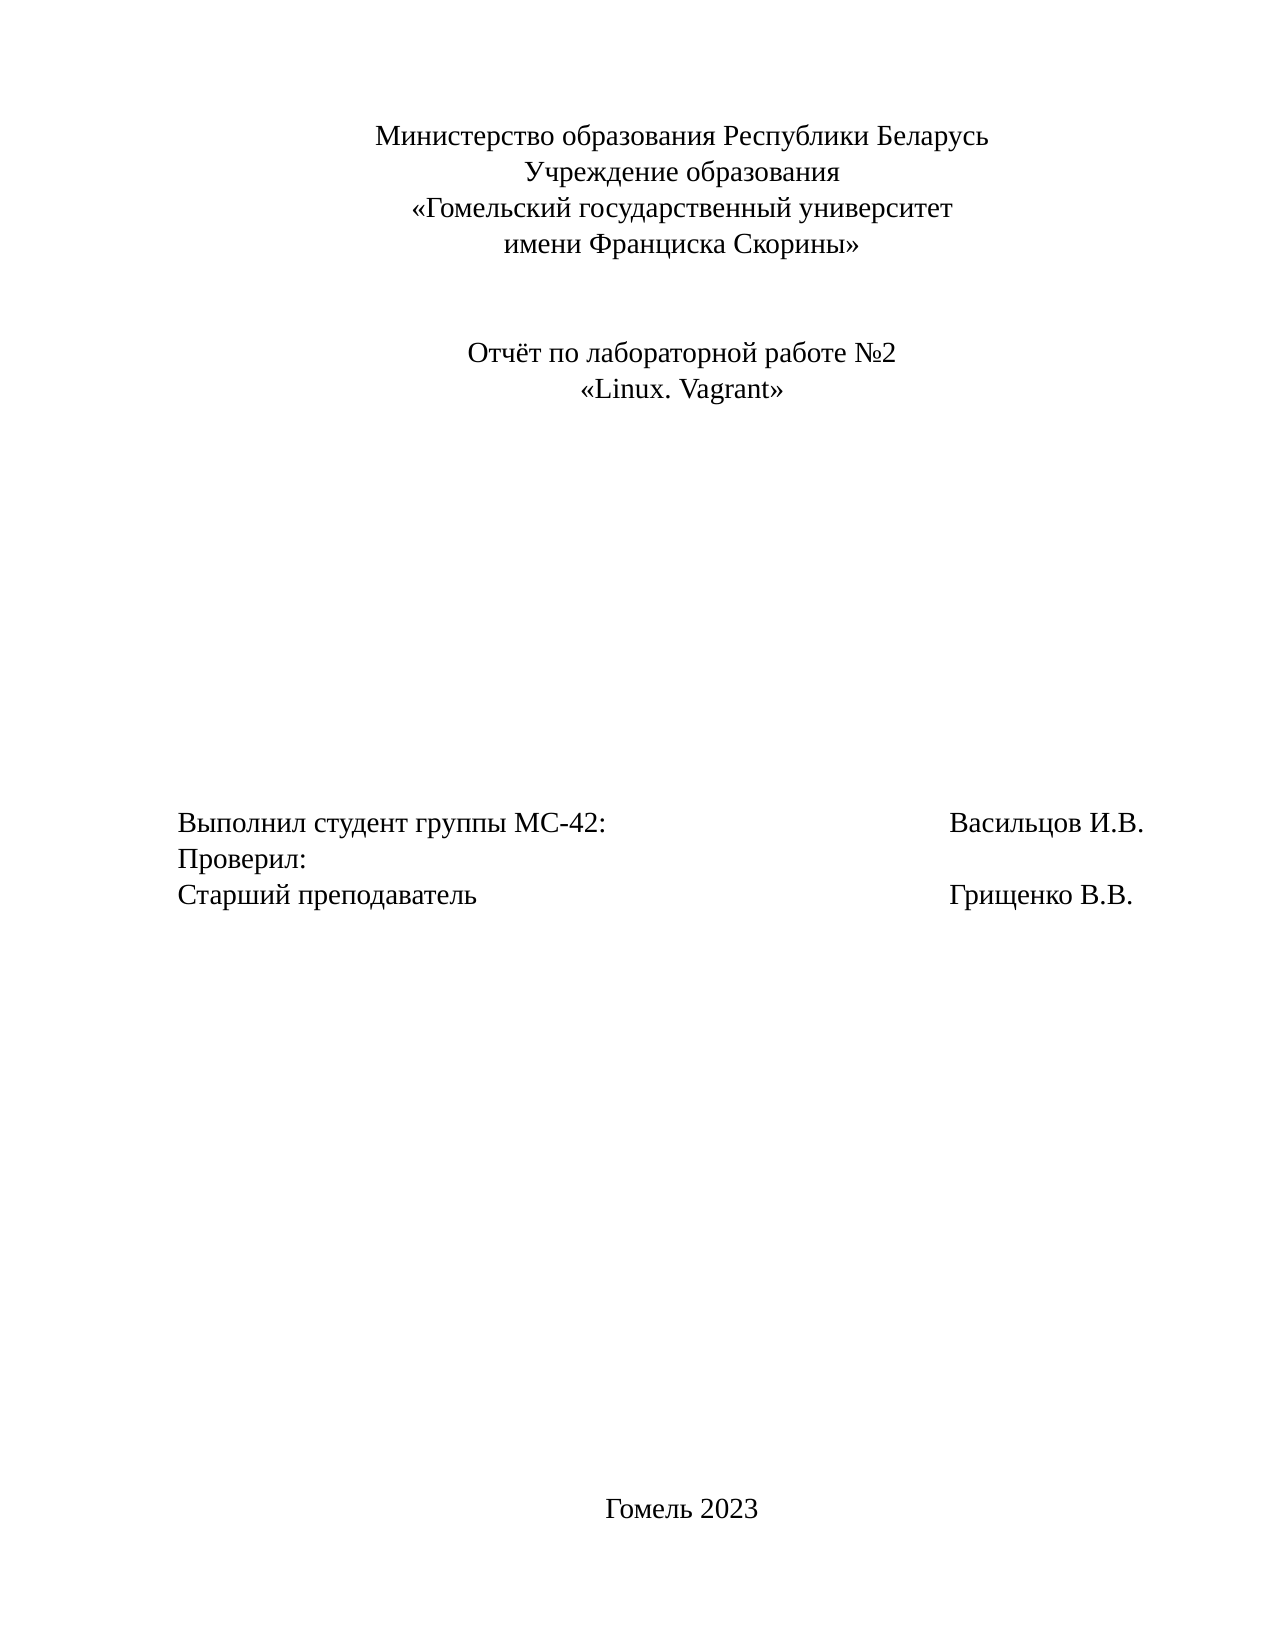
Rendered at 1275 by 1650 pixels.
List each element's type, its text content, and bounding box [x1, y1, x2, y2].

text «Linux. Vagrant» [177, 371, 1186, 405]
text Старший преподаватель Грищенко В.В. [177, 877, 1186, 911]
text Проверил: [177, 841, 1186, 874]
text Выполнил студент группы МС-42: Васильцов И.В. [177, 805, 1186, 838]
text Гомель 2023 [177, 1492, 1186, 1525]
text Отчёт по лабораторной работе №2 [177, 335, 1186, 368]
text Учреждение образования [177, 154, 1186, 188]
text Министерство образования Республики Беларусь [177, 118, 1186, 152]
text «Гомельский государственный университет [177, 190, 1186, 224]
text имени Франциска Скорины» [177, 227, 1186, 260]
